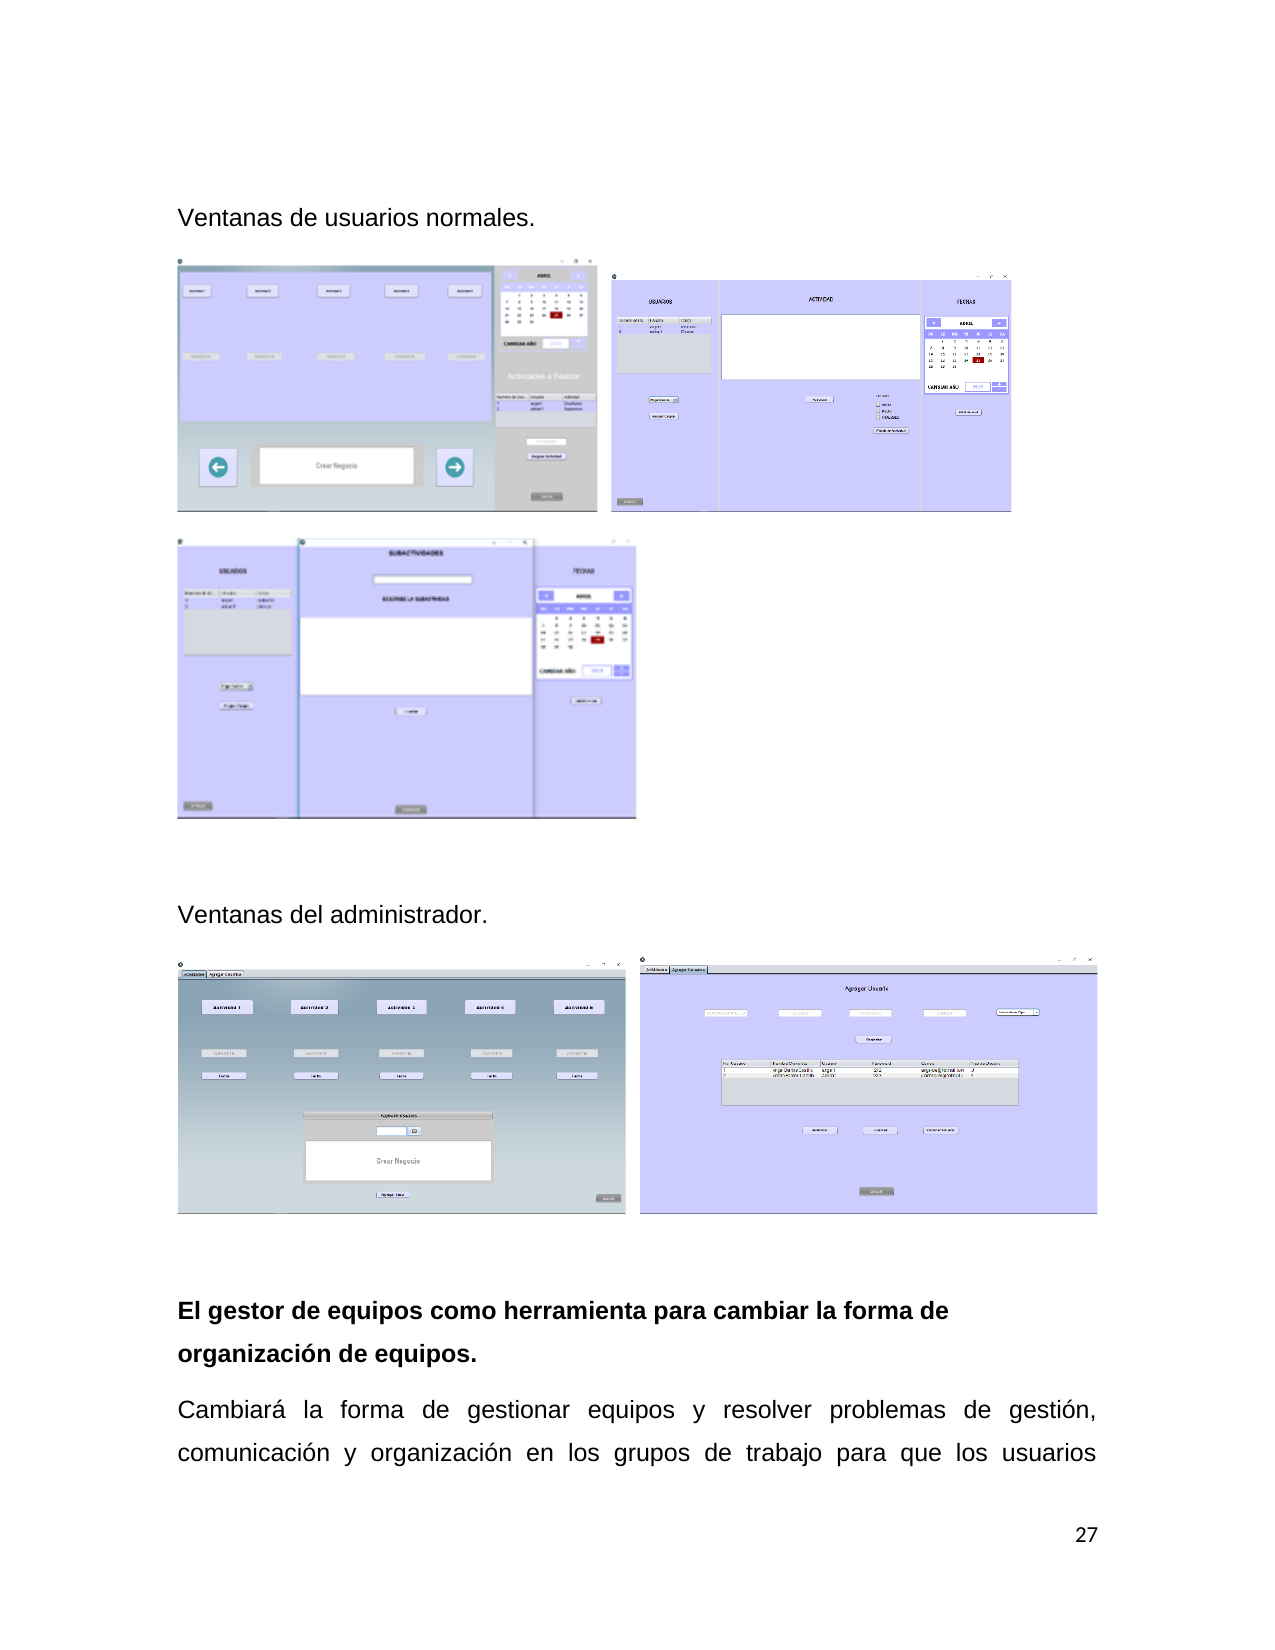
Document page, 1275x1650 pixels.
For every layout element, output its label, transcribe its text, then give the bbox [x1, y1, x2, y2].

picture [639, 1206, 1098, 1464]
picture [177, 788, 637, 1069]
text Ventanas del administrador. [177, 1151, 1098, 1179]
picture [611, 523, 1012, 762]
picture [177, 147, 581, 371]
text Ventanas de usuarios normales. [177, 453, 1098, 482]
picture [177, 508, 598, 762]
picture [177, 1211, 626, 1464]
